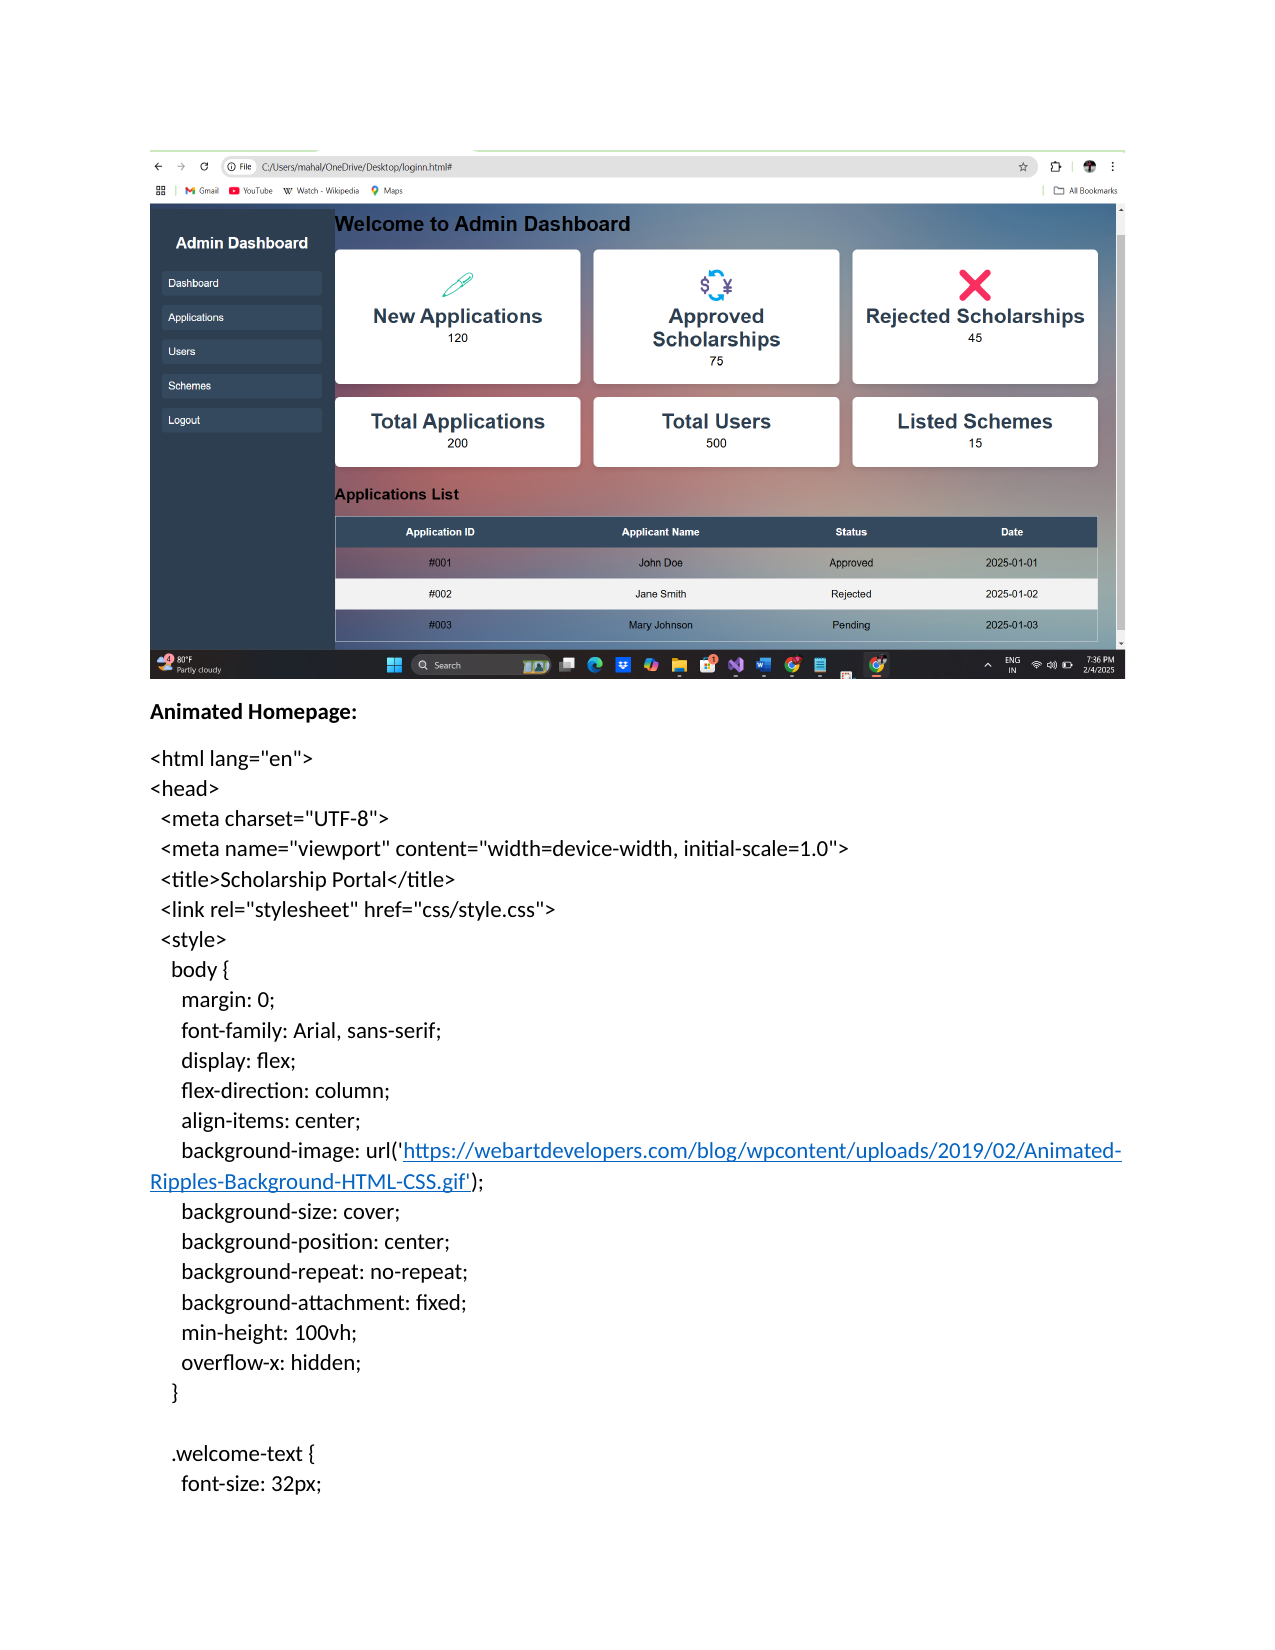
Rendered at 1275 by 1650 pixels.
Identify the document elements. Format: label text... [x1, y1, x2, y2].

text Animated Homepage: [150, 697, 1125, 725]
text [150, 744, 1125, 1497]
picture [150, 150, 1125, 679]
